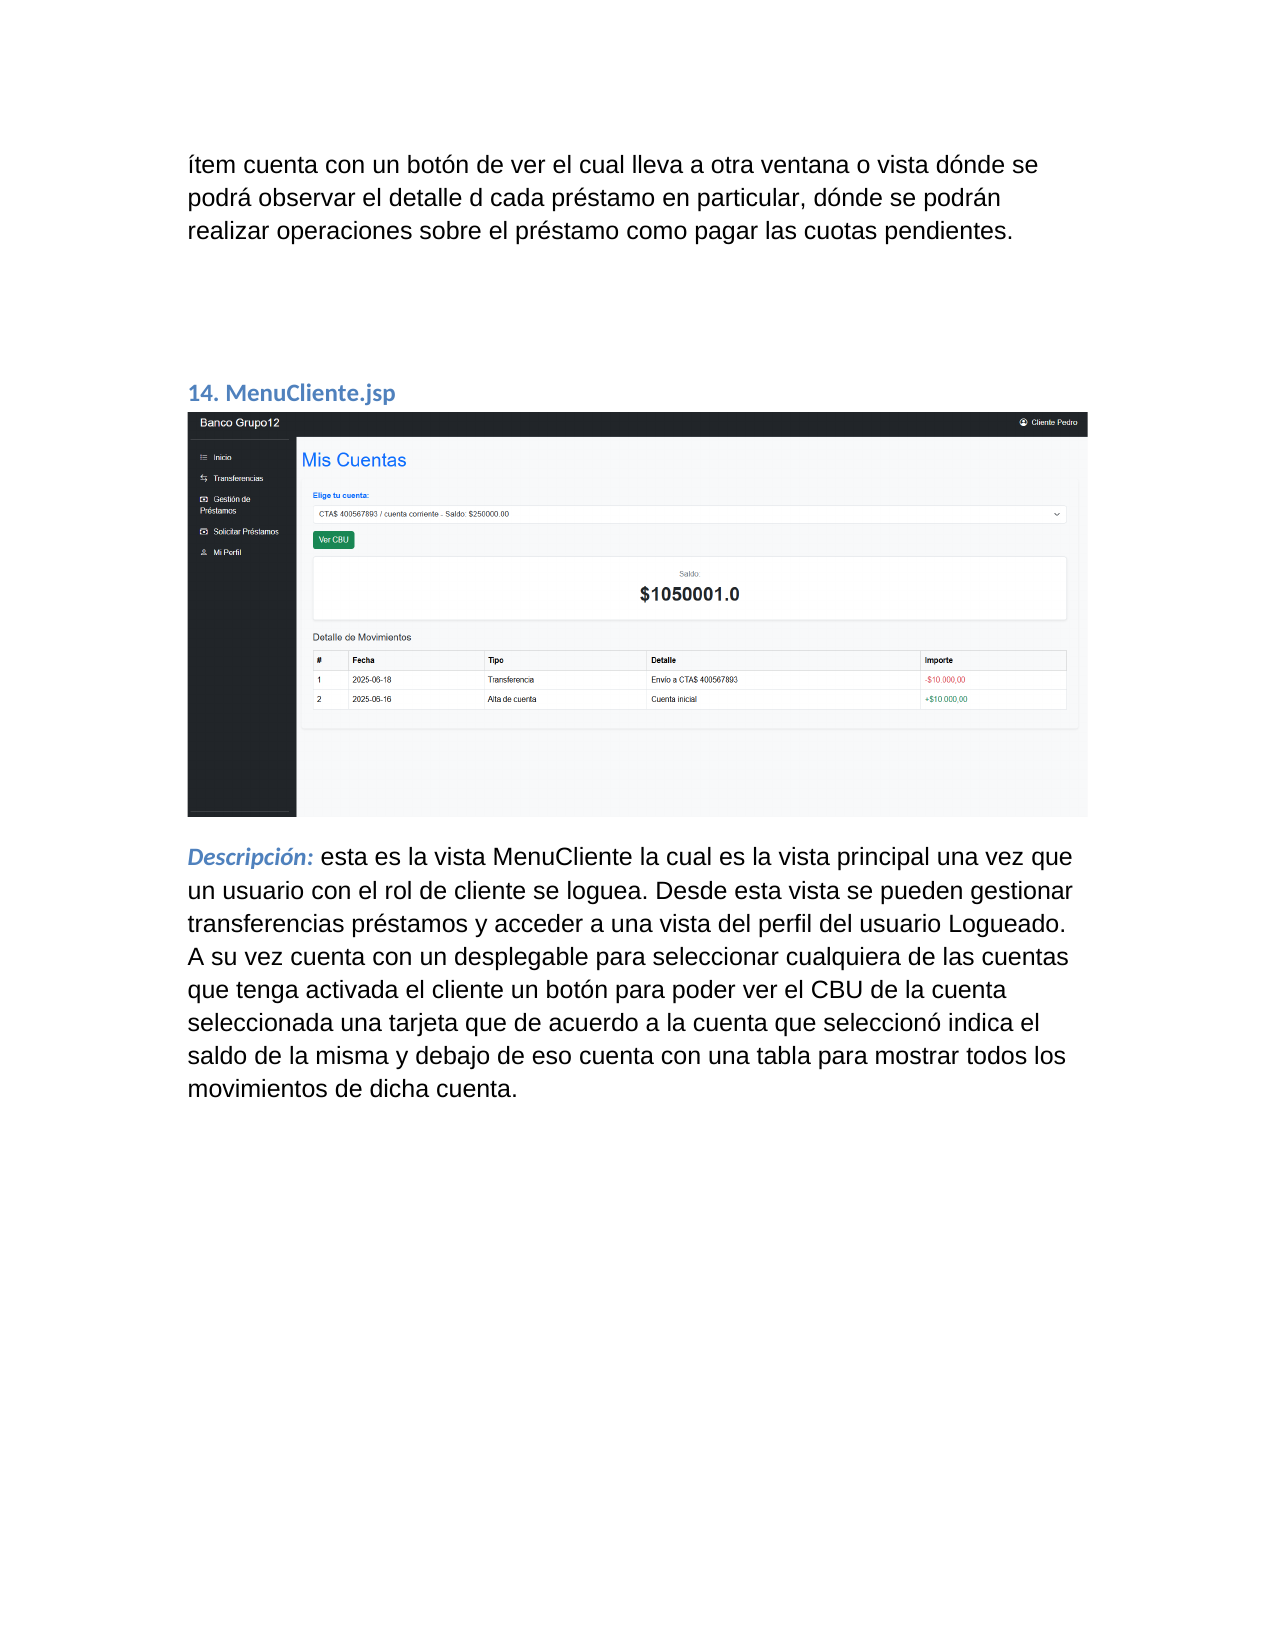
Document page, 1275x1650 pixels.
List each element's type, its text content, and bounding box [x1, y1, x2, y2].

text Descripción: esta es la vista MenuCliente la cual es la vista principal una vez que un usuario con el rol de cliente se loguea. Desde esta vista se pueden gestionar transferencias préstamos y acceder a una vista del perfil del usuario Logueado. A su vez cuenta con un desplegable para seleccionar cualquiera de las cuentas que tenga activada el cliente un botón para poder ver el CBU de la cuenta seleccionada una tarjeta que de acuerdo a la cuenta que seleccionó indica el saldo de la misma y debajo de eso cuenta con una tabla para mostrar todos los movimientos de dicha cuenta. [187, 841, 1087, 1103]
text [187, 150, 1087, 245]
subtitle 14. MenuCliente.jsp [187, 378, 1087, 408]
picture [187, 412, 1088, 817]
